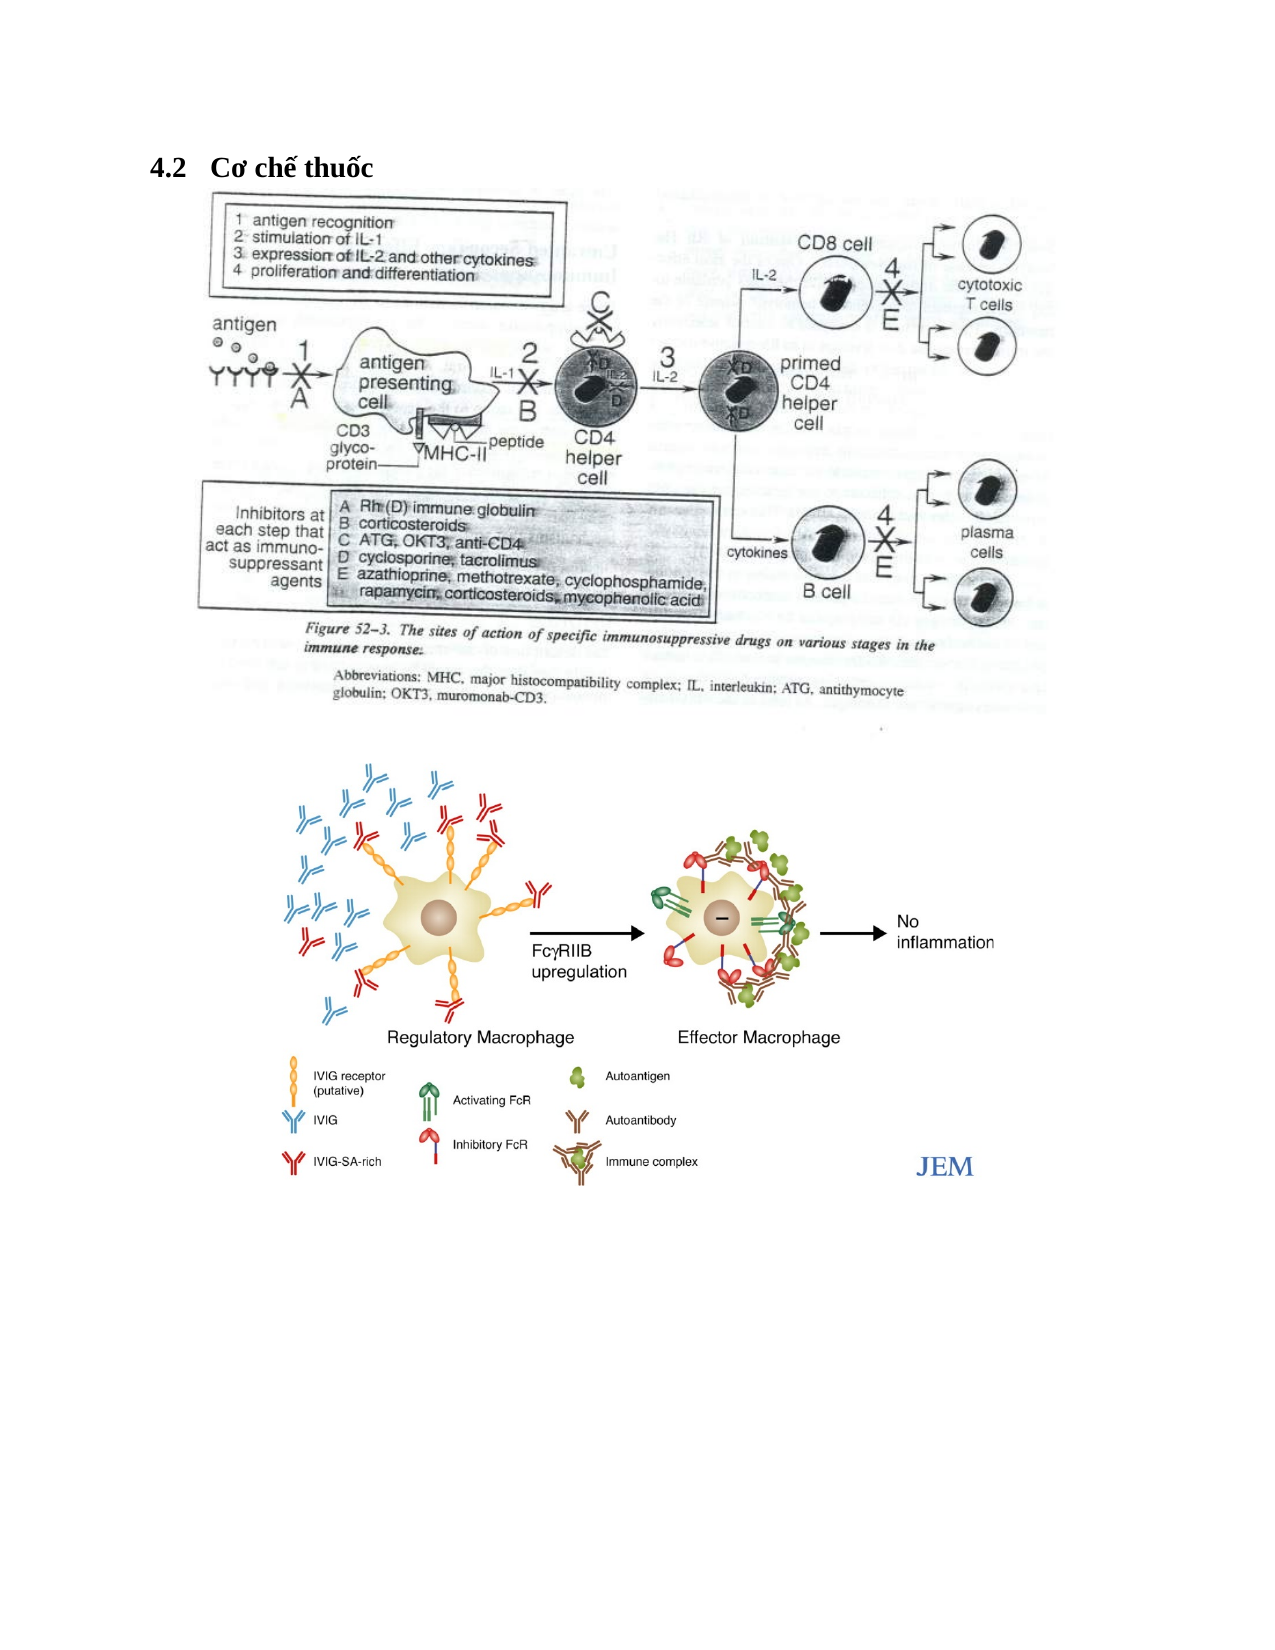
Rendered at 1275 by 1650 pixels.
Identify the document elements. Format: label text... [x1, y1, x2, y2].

picture [194, 188, 1081, 759]
subtitle Cơ chế thuốc [150, 150, 1125, 183]
picture [281, 763, 994, 1186]
